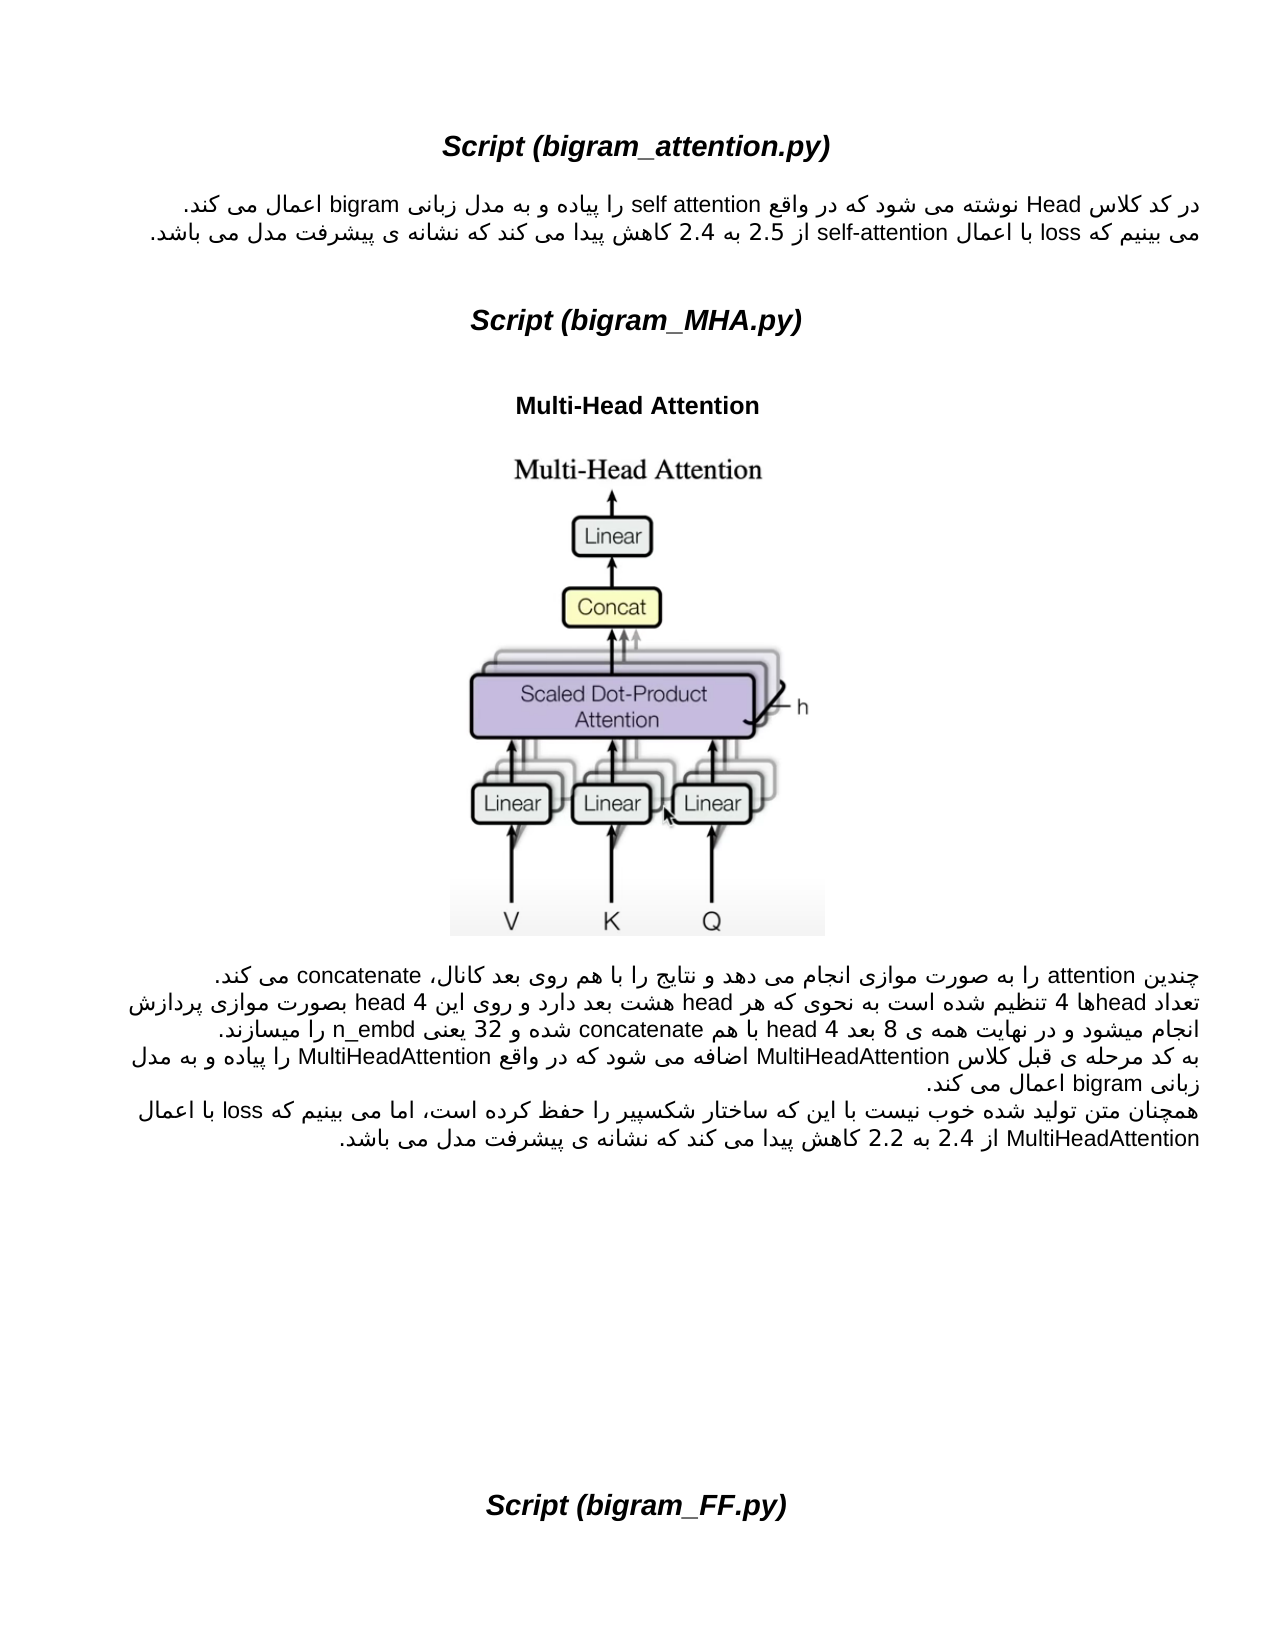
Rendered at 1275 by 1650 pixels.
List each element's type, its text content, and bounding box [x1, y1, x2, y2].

picture [450, 445, 825, 936]
text تعداد headها 4 تنظیم شده است به نحوی که هر head هشت بعد دارد و روی این 4 head بصورت موازی پردازش انجام میشود و در نهایت همه ی 8 بعد 4 head با هم concatenate شده و 32 یعنی n_embd را میسازند. [75, 989, 1200, 1043]
text همچنان متن تولید شده خوب نیست با این که ساختار شکسپیر را حفظ کرده است، اما می بینیم که loss با اعمال MultiHeadAttention از 2.4 به 2.2 کاهش پیدا می کند که نشانه ی پیشرفت مدل می باشد. [75, 1097, 1200, 1152]
text Script (bigram_attention.py) [75, 129, 1200, 162]
text به کد مرحله ی قبل کلاس MultiHeadAttention اضافه می شود که در واقع MultiHeadAttention را پیاده و به مدل زبانی bigram اعمال می کند. [75, 1043, 1200, 1097]
text می بینیم که loss با اعمال self-attention از 2.5 به 2.4 کاهش پیدا می کند که نشانه ی پیشرفت مدل می باشد. [75, 218, 1200, 246]
text Script (bigram_FF.py) [75, 1488, 1200, 1522]
text Script (bigram_MHA.py) [75, 303, 1200, 337]
text Multi-Head Attention [75, 391, 1200, 419]
text چندین attention را به صورت موازی انجام می دهد و نتایج را با هم روی بعد کانال، concatenate می کند. [75, 962, 1200, 989]
text در کد کلاس Head نوشته می شود که در واقع self attention را پیاده و به مدل زبانی bigram اعمال می کند. [75, 191, 1200, 218]
